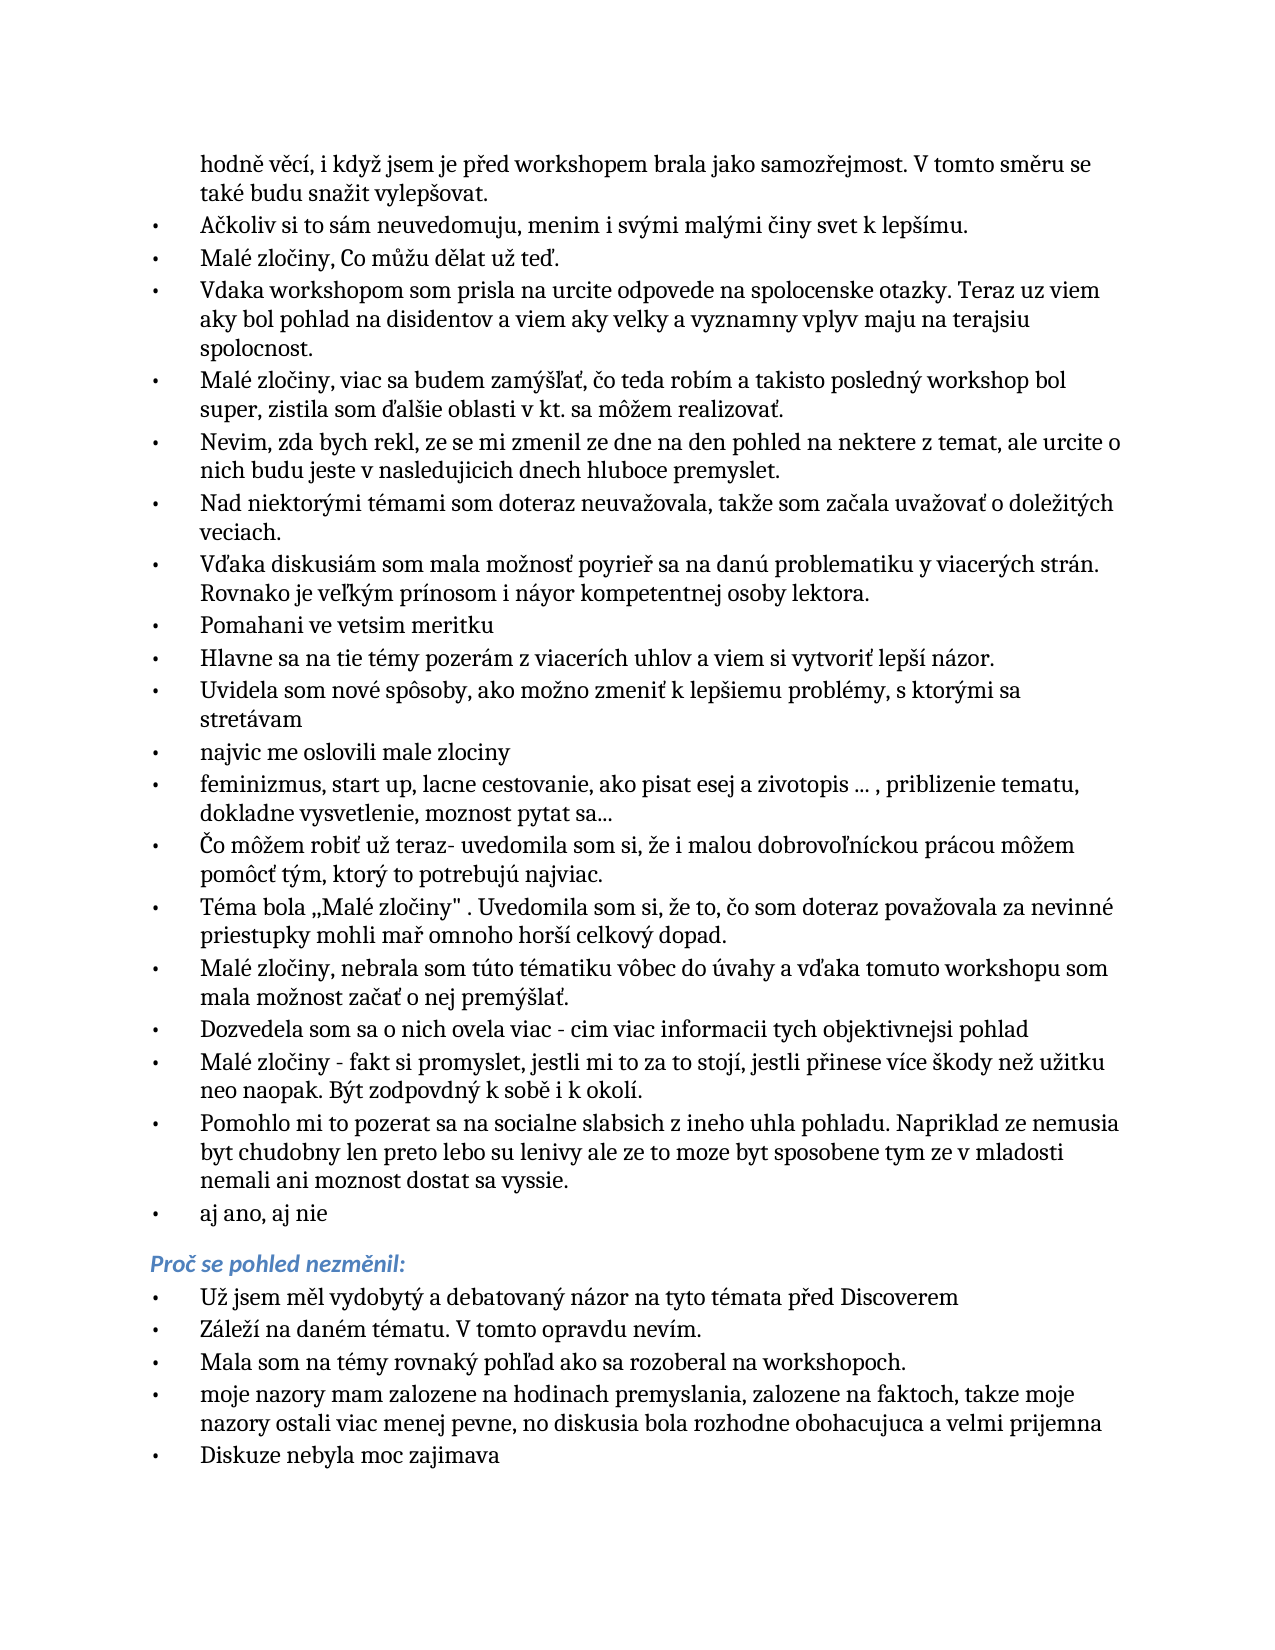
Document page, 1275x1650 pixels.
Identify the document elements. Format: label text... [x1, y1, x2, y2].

list Nevim, zda bych rekl, ze se mi zmenil ze dne na den pohled na nektere z temat, ale urcite o nich budu jeste v nasledujicich dnech hluboce premyslet. [150, 427, 1125, 485]
list Uvidela som nové spôsoby, ako možno zmeniť k lepšiemu problémy, s ktorými sa stretávam [150, 676, 1125, 734]
list Pomohlo mi to pozerat sa na socialne slabsich z ineho uhla pohladu. Napriklad ze nemusia byt chudobny len preto lebo su lenivy ale ze to moze byt sposobene tym ze v mladosti nemali ani moznost dostat sa vyssie. [150, 1109, 1125, 1195]
list Diskuze nebyla moc zajimava [150, 1441, 1125, 1470]
list Mala som na témy rovnaký pohľad ako sa rozoberal na workshopoch. [150, 1348, 1125, 1376]
list aj ano, aj nie [150, 1199, 1125, 1227]
list Už jsem měl vydobytý a debatovaný názor na tyto témata před Discoverem [150, 1283, 1125, 1311]
list Záleží na daném tématu. V tomto opravdu nevím. [150, 1315, 1125, 1344]
subtitle Proč se pohled nezměnil: [150, 1248, 1125, 1279]
list feminizmus, start up, lacne cestovanie, ako pisat esej a zivotopis ... , priblizenie tematu, dokladne vysvetlenie, moznost pytat sa... [150, 770, 1125, 827]
list Malé zločiny, Co můžu dělat už teď. [150, 244, 1125, 272]
list Nad niektorými témami som doteraz neuvažovala, takže som začala uvažovať o doležitých veciach. [150, 489, 1125, 546]
list Ačkoliv si to sám neuvedomuju, menim i svými malými činy svet k lepšímu. [150, 211, 1125, 240]
list Dozvedela som sa o nich ovela viac - cim viac informacii tych objektivnejsi pohlad [150, 1015, 1125, 1044]
list Čo môžem robiť už teraz- uvedomila som si, že i malou dobrovoľníckou prácou môžem pomôcť tým, ktorý to potrebujú najviac. [150, 831, 1125, 889]
list najvic me oslovili male zlociny [150, 737, 1125, 766]
list Pomahani ve vetsim meritku [150, 611, 1125, 640]
list Hlavne sa na tie témy pozerám z viacerích uhlov a viem si vytvoriť lepší názor. [150, 644, 1125, 672]
list Malé zločiny - fakt si promyslet, jestli mi to za to stojí, jestli přinese více škody než užitku neo naopak. Být zodpovdný k sobě i k okolí. [150, 1047, 1125, 1105]
list Vdaka workshopom som prisla na urcite odpovede na spolocenske otazky. Teraz uz viem aky bol pohlad na disidentov a viem aky velky a vyznamny vplyv maju na terajsiu spolocnost. [150, 276, 1125, 362]
list Téma bola ,,Malé zločiny" . Uvedomila som si, že to, čo som doteraz považovala za nevinné priestupky mohli mař omnoho horší celkový dopad. [150, 892, 1125, 950]
list Malé zločiny, nebrala som túto tématiku vôbec do úvahy a vďaka tomuto workshopu som mala možnost začať o nej premýšlať. [150, 954, 1125, 1011]
list Vďaka diskusiám som mala možnosť poyrieř sa na danú problematiku y viacerých strán. Rovnako je veľkým prínosom i náyor kompetentnej osoby lektora. [150, 550, 1125, 607]
list Malé zločiny, viac sa budem zamýšľať, čo teda robím a takisto posledný workshop bol super, zistila som ďalšie oblasti v kt. sa môžem realizovať. [150, 366, 1125, 424]
